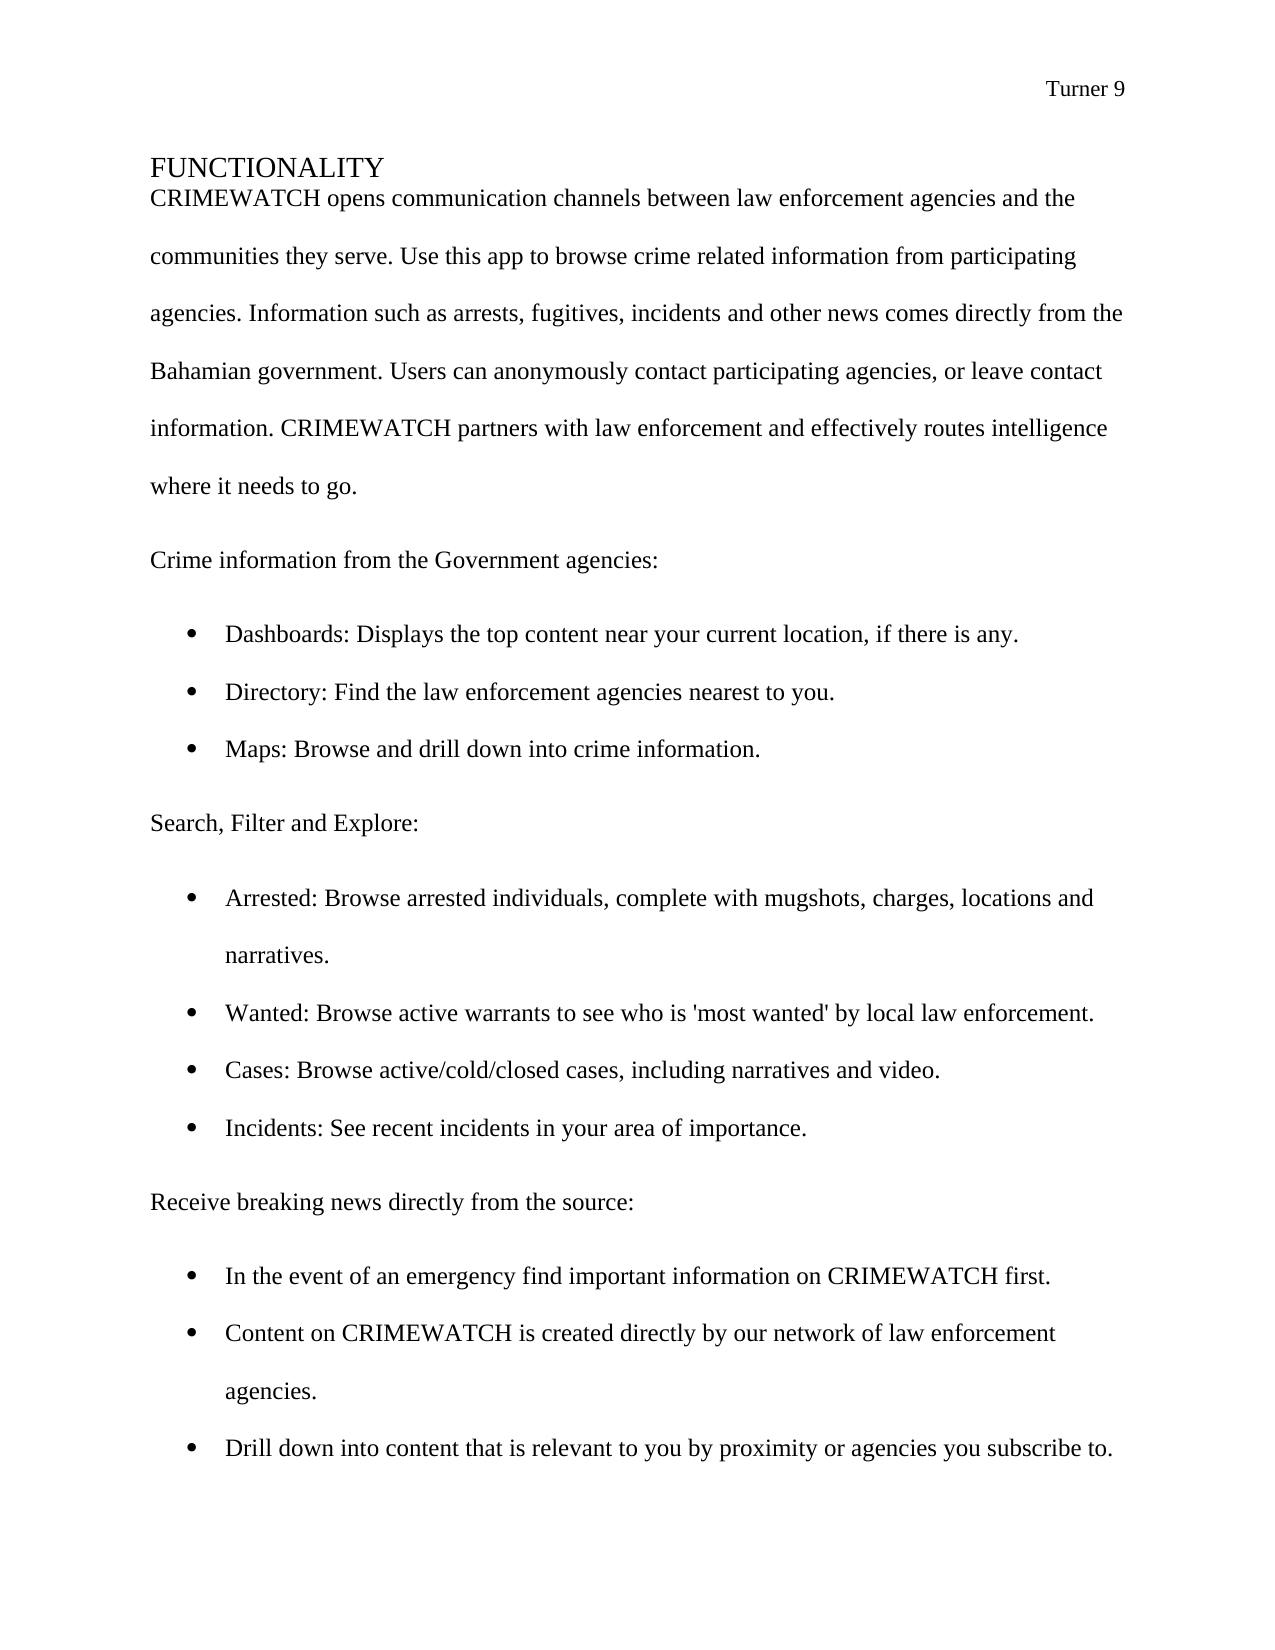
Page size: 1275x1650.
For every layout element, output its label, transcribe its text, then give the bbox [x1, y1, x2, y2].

list Drill down into content that is relevant to you by proximity or agencies you subscribe to. [187, 1433, 1125, 1462]
list Content on CRIMEWATCH is created directly by our network of law enforcement agencies. [187, 1318, 1125, 1405]
text Receive breaking news directly from the source: [150, 1187, 1125, 1216]
list Incidents: See recent incidents in your area of importance. [187, 1113, 1125, 1141]
list In the event of an emergency find important information on CRIMEWATCH first. [187, 1261, 1125, 1290]
list Arrested: Browse arrested individuals, complete with mugshots, charges, locations and narratives. [187, 883, 1125, 969]
list Dashboards: Displays the top content near your current location, if there is any. [187, 619, 1125, 648]
list Cases: Browse active/cold/closed cases, including narratives and video. [187, 1055, 1125, 1084]
text CRIMEWATCH opens communication channels between law enforcement agencies and the communities they serve. Use this app to browse crime related information from participating agencies. Information such as arrests, fugitives, incidents and other news comes directly from the Bahamian government. Users can anonymously contact participating agencies, or leave contact information. CRIMEWATCH partners with law enforcement and effectively routes intelligence where it needs to go. [150, 183, 1125, 500]
list Wanted: Browse active warrants to see who is 'most wanted' by local law enforcement. [187, 998, 1125, 1026]
list Maps: Browse and drill down into crime information. [187, 734, 1125, 763]
text Search, Filter and Explore: [150, 808, 1125, 837]
subtitle Functionality [150, 150, 1125, 183]
list Directory: Find the law enforcement agencies nearest to you. [187, 677, 1125, 706]
text Crime information from the Government agencies: [150, 545, 1125, 574]
